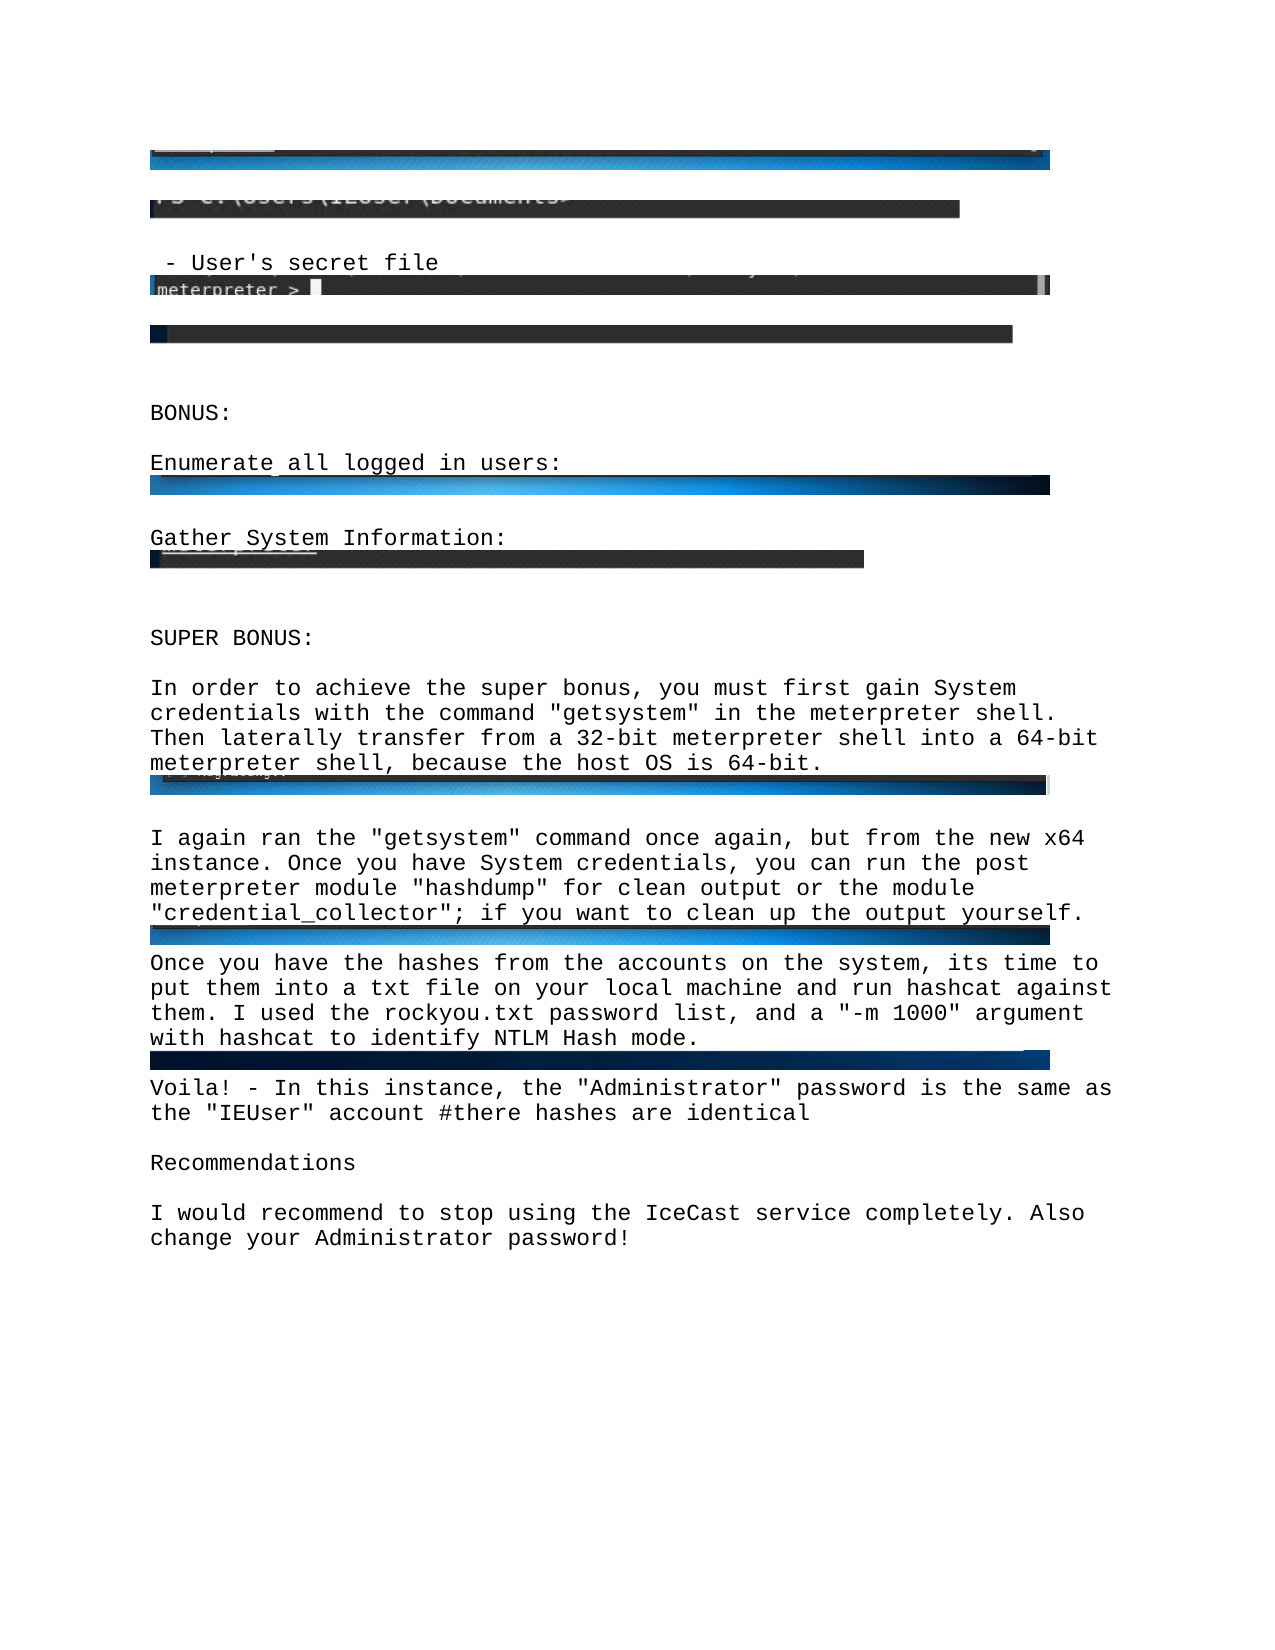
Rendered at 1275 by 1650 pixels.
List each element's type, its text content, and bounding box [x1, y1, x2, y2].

text Voila! - In this instance, the "Administrator" password is the same as the "IEUser" account #there hashes are identical [150, 1075, 1125, 1125]
text - User's secret file [150, 250, 1125, 275]
text I would recommend to stop using the IceCast service completely. Also change your Administrator password! [150, 1200, 1125, 1250]
text In order to achieve the super bonus, you must first gain System credentials with the command "getsystem" in the meterpreter shell. Then laterally transfer from a 32-bit meterpreter shell into a 64-bit meterpreter shell, because the host OS is 64-bit. [150, 675, 1125, 775]
text Enumerate all logged in users: [150, 450, 1125, 475]
text I again ran the "getsystem" command once again, but from the new x64 instance. Once you have System credentials, you can run the post meterpreter module "hashdump" for clean output or the module "credential_collector"; if you want to clean up the output yourself. [150, 825, 1125, 925]
text SUPER BONUS: [150, 625, 1125, 650]
text Gather System Information: [150, 525, 1125, 550]
text Once you have the hashes from the accounts on the system, its time to put them into a txt file on your local machine and run hashcat against them. I used the rockyou.txt password list, and a "-m 1000" argument with hashcat to identify NTLM Hash mode. [150, 950, 1125, 1050]
text BONUS: [150, 400, 1125, 425]
text Recommendations [150, 1150, 1125, 1175]
